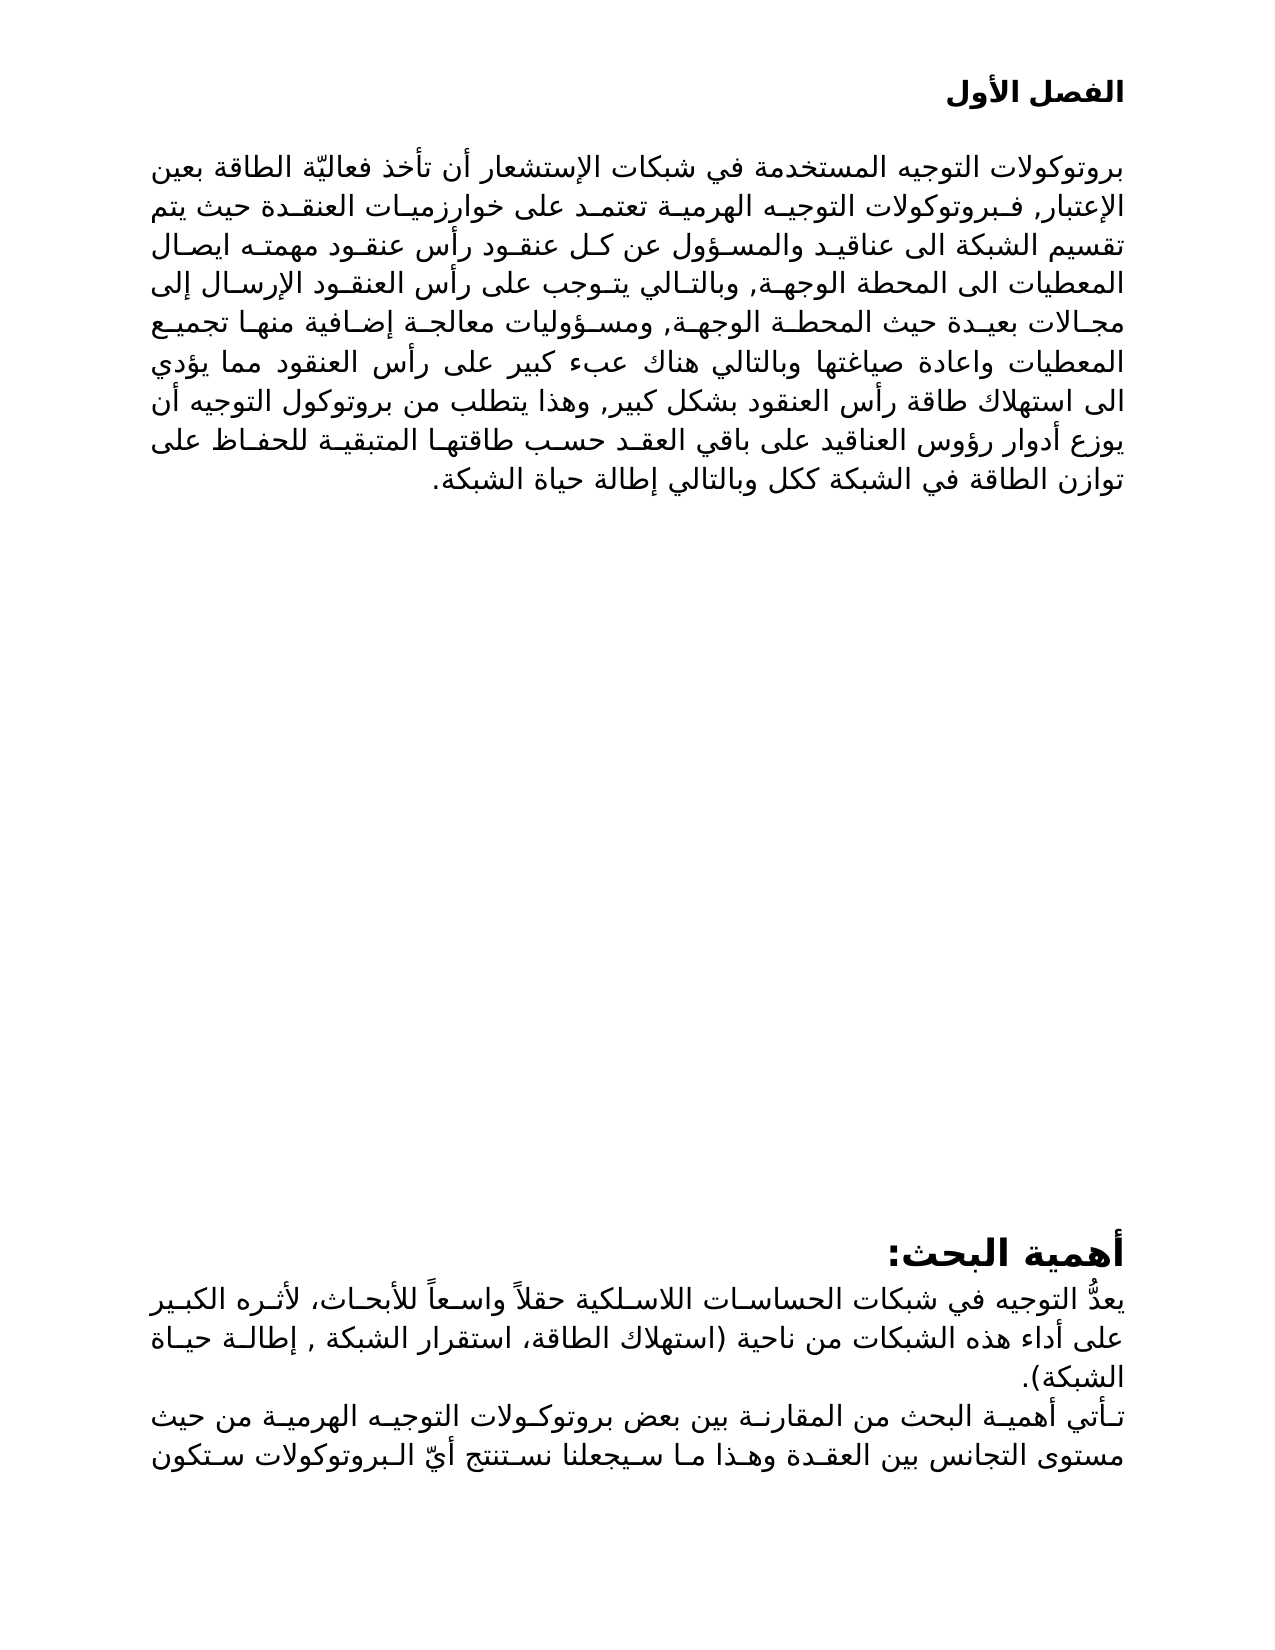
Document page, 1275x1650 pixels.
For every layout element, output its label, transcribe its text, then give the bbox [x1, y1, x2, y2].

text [150, 150, 1125, 496]
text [150, 1399, 1125, 1472]
text أهمية البحث: [150, 1232, 1125, 1276]
text يعدُّ التوجيه في شبكات الحساسات اللاسلكية حقلاً واسعاً للأبحاث، لأثره الكبير على أداء هذه الشبكات من ناحية (استهلاك الطاقة، استقرار الشبكة , إطالة حياة الشبكة). [150, 1282, 1125, 1394]
